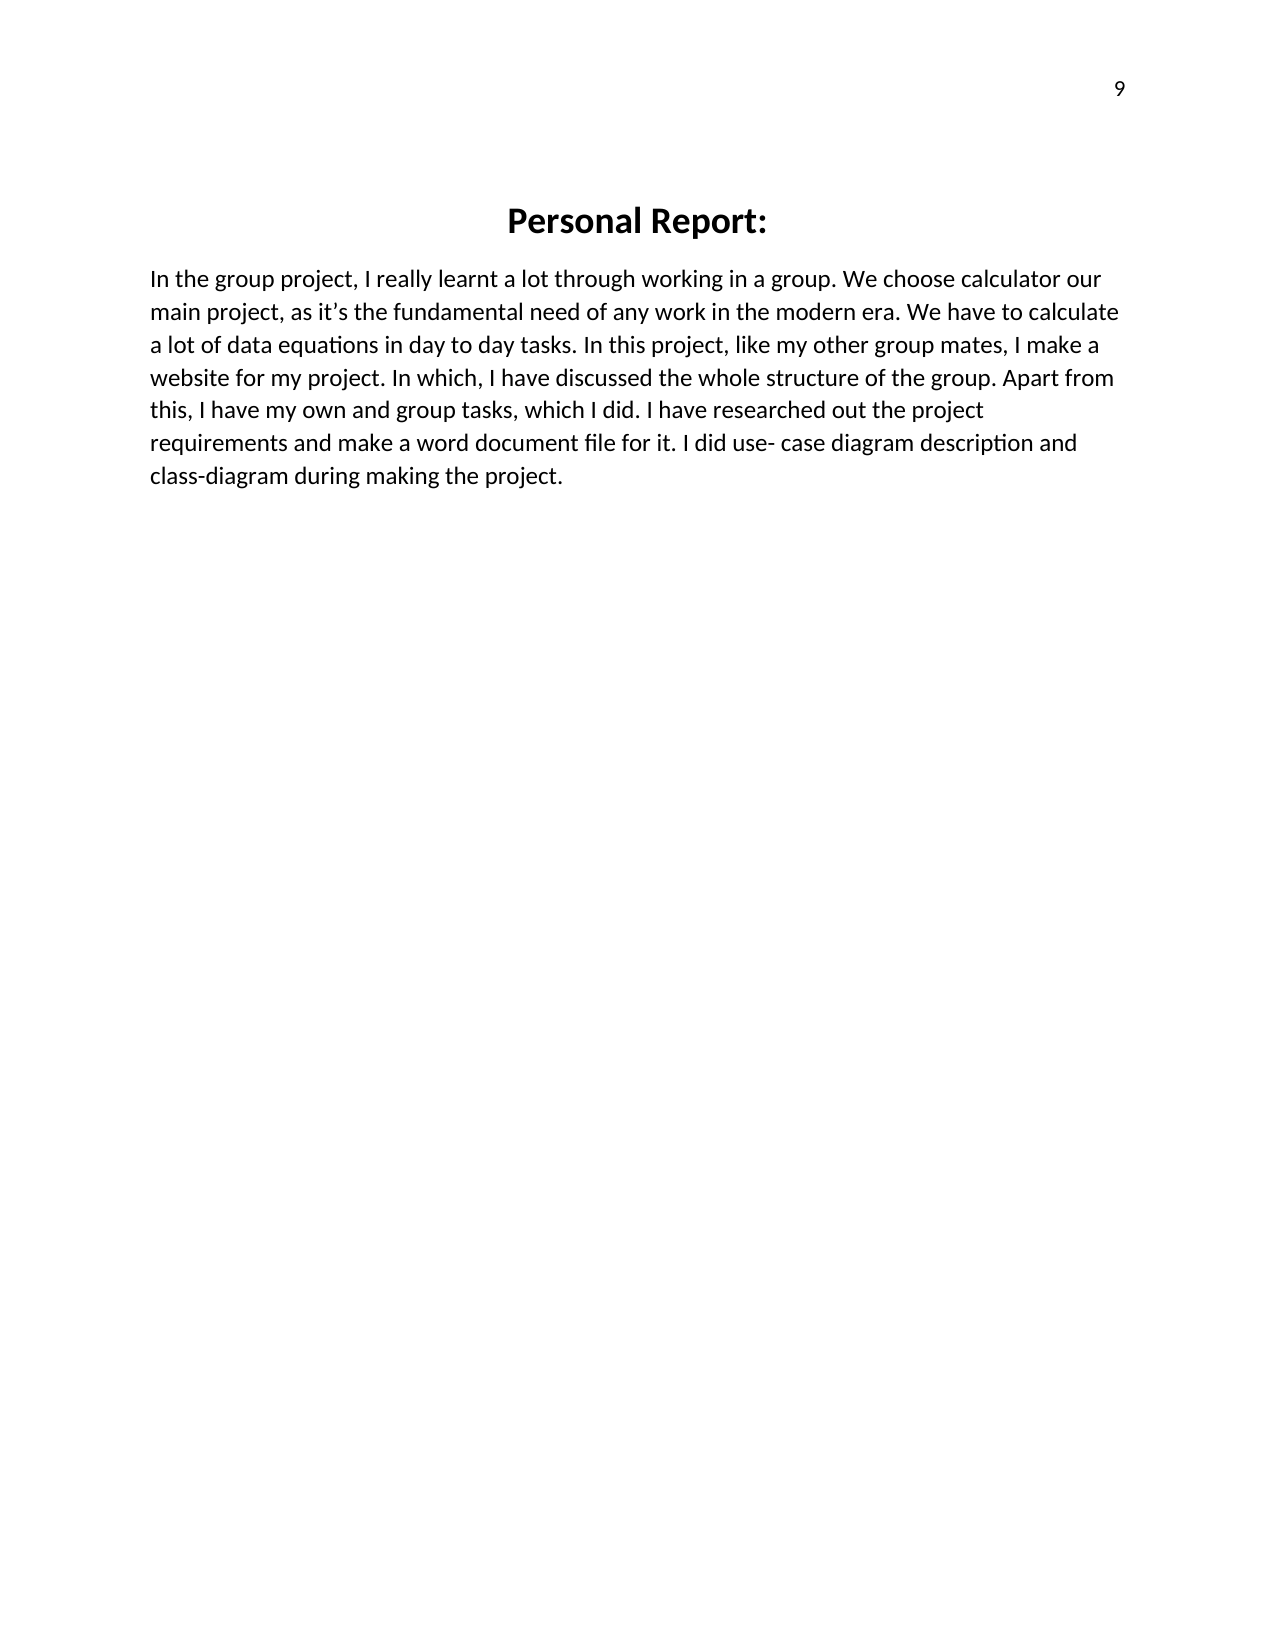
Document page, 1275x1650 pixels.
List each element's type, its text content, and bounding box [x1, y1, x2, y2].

text In the group project, I really learnt a lot through working in a group. We choose calculator our main project, as it’s the fundamental need of any work in the modern era. We have to calculate a lot of data equations in day to day tasks. In this project, like my other group mates, I make a website for my project. In which, I have discussed the whole structure of the group. Apart from this, I have my own and group tasks, which I did. I have researched out the project requirements and make a word document file for it. I did use- case diagram description and class-diagram during making the project. [150, 263, 1125, 491]
text Personal Report: [150, 197, 1125, 243]
